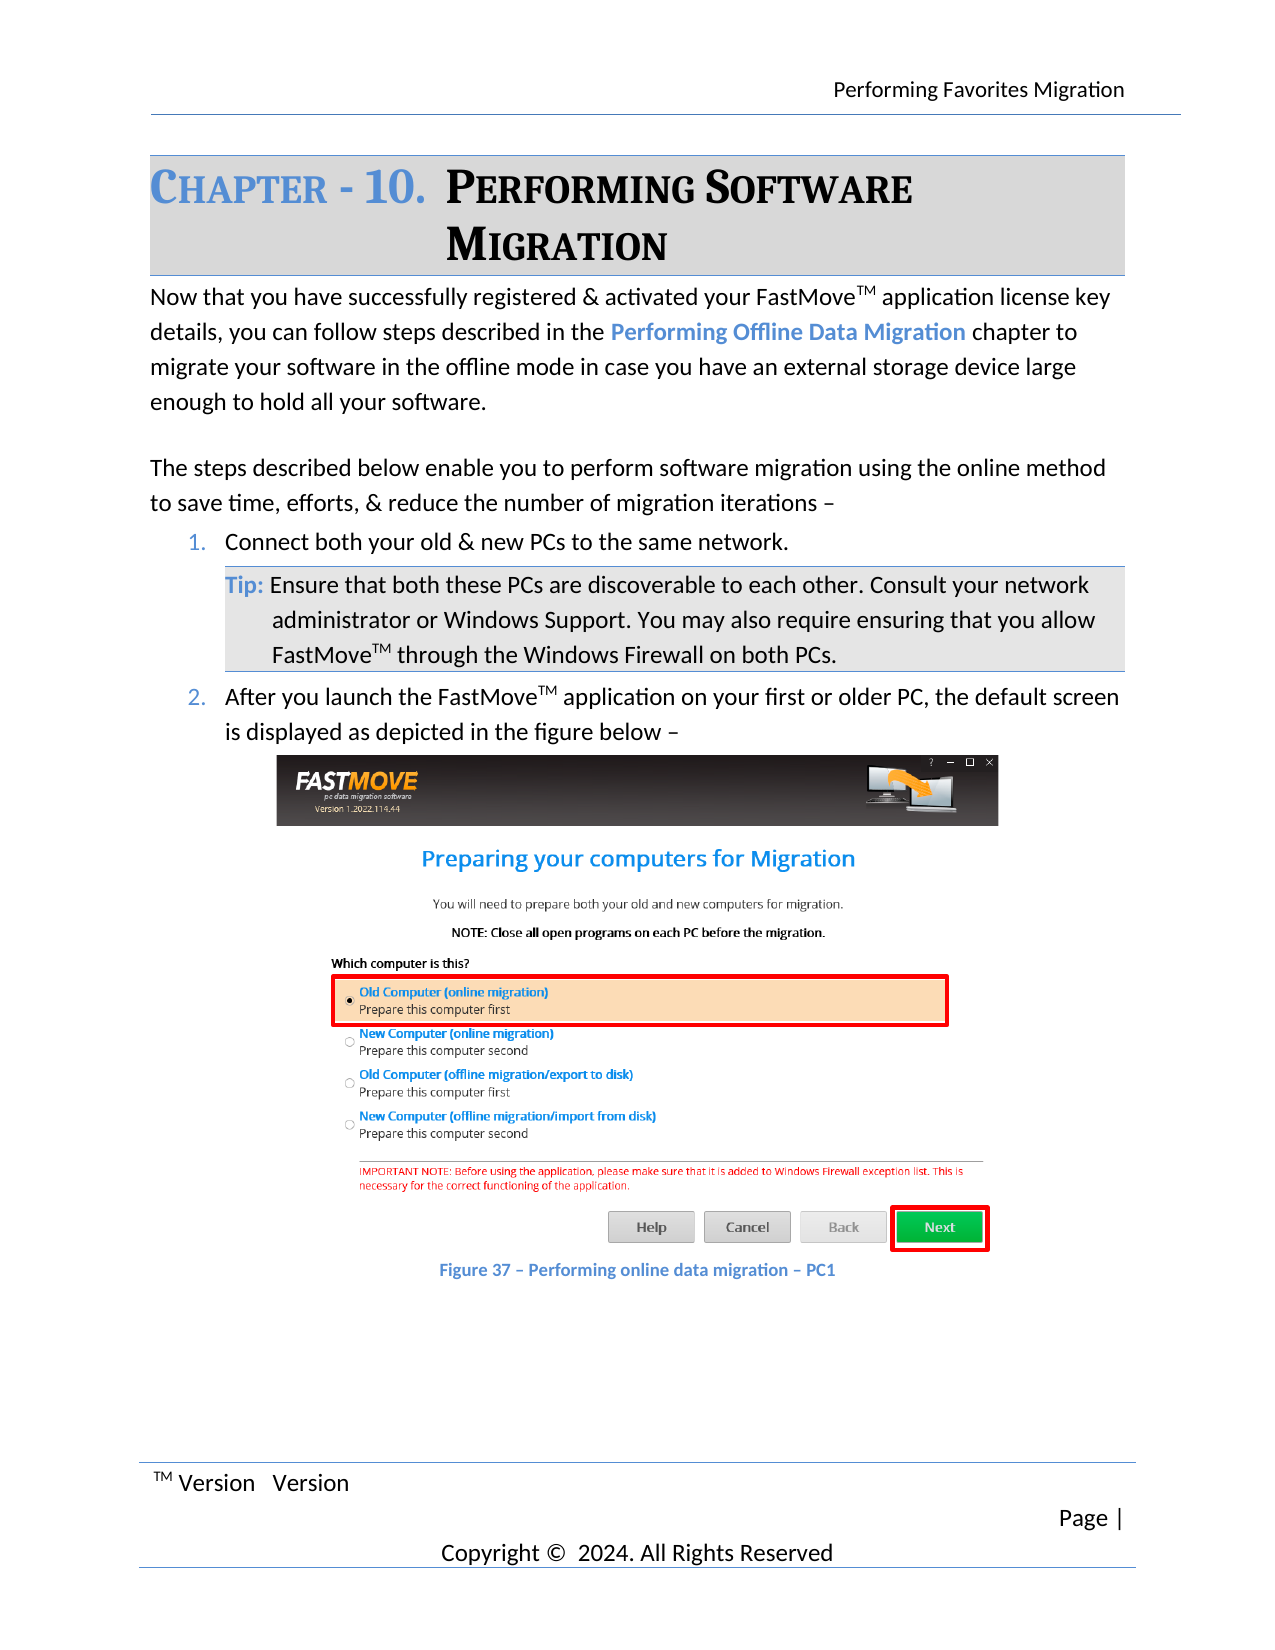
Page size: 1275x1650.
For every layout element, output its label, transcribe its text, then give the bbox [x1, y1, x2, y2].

list Connect both your old & new PCs to the same network. [187, 526, 1125, 557]
picture [895, 1210, 985, 1248]
list After you launch the FastMoveTM application on your first or older PC, the default screen is displayed as depicted in the figure below – [187, 681, 1125, 747]
text The steps described below enable you to perform software migration using the online method to save time, efforts, & reduce the number of migration iterations – [150, 452, 1125, 518]
text Tip: Ensure that both these PCs are discoverable to each other. Consult your network administrator or Windows Support. You may also require ensuring that you allow FastMoveTM through the Windows Firewall on both PCs. [225, 567, 1125, 671]
subtitle Performing Software Migration [150, 156, 1125, 275]
picture [276, 755, 999, 1250]
text Now that you have successfully registered & activated your FastMoveTM application license key details, you can follow steps described in the Performing Offline Data Migration chapter to migrate your software in the offline mode in case you have an external storage device large enough to hold all your software. [150, 281, 1125, 416]
